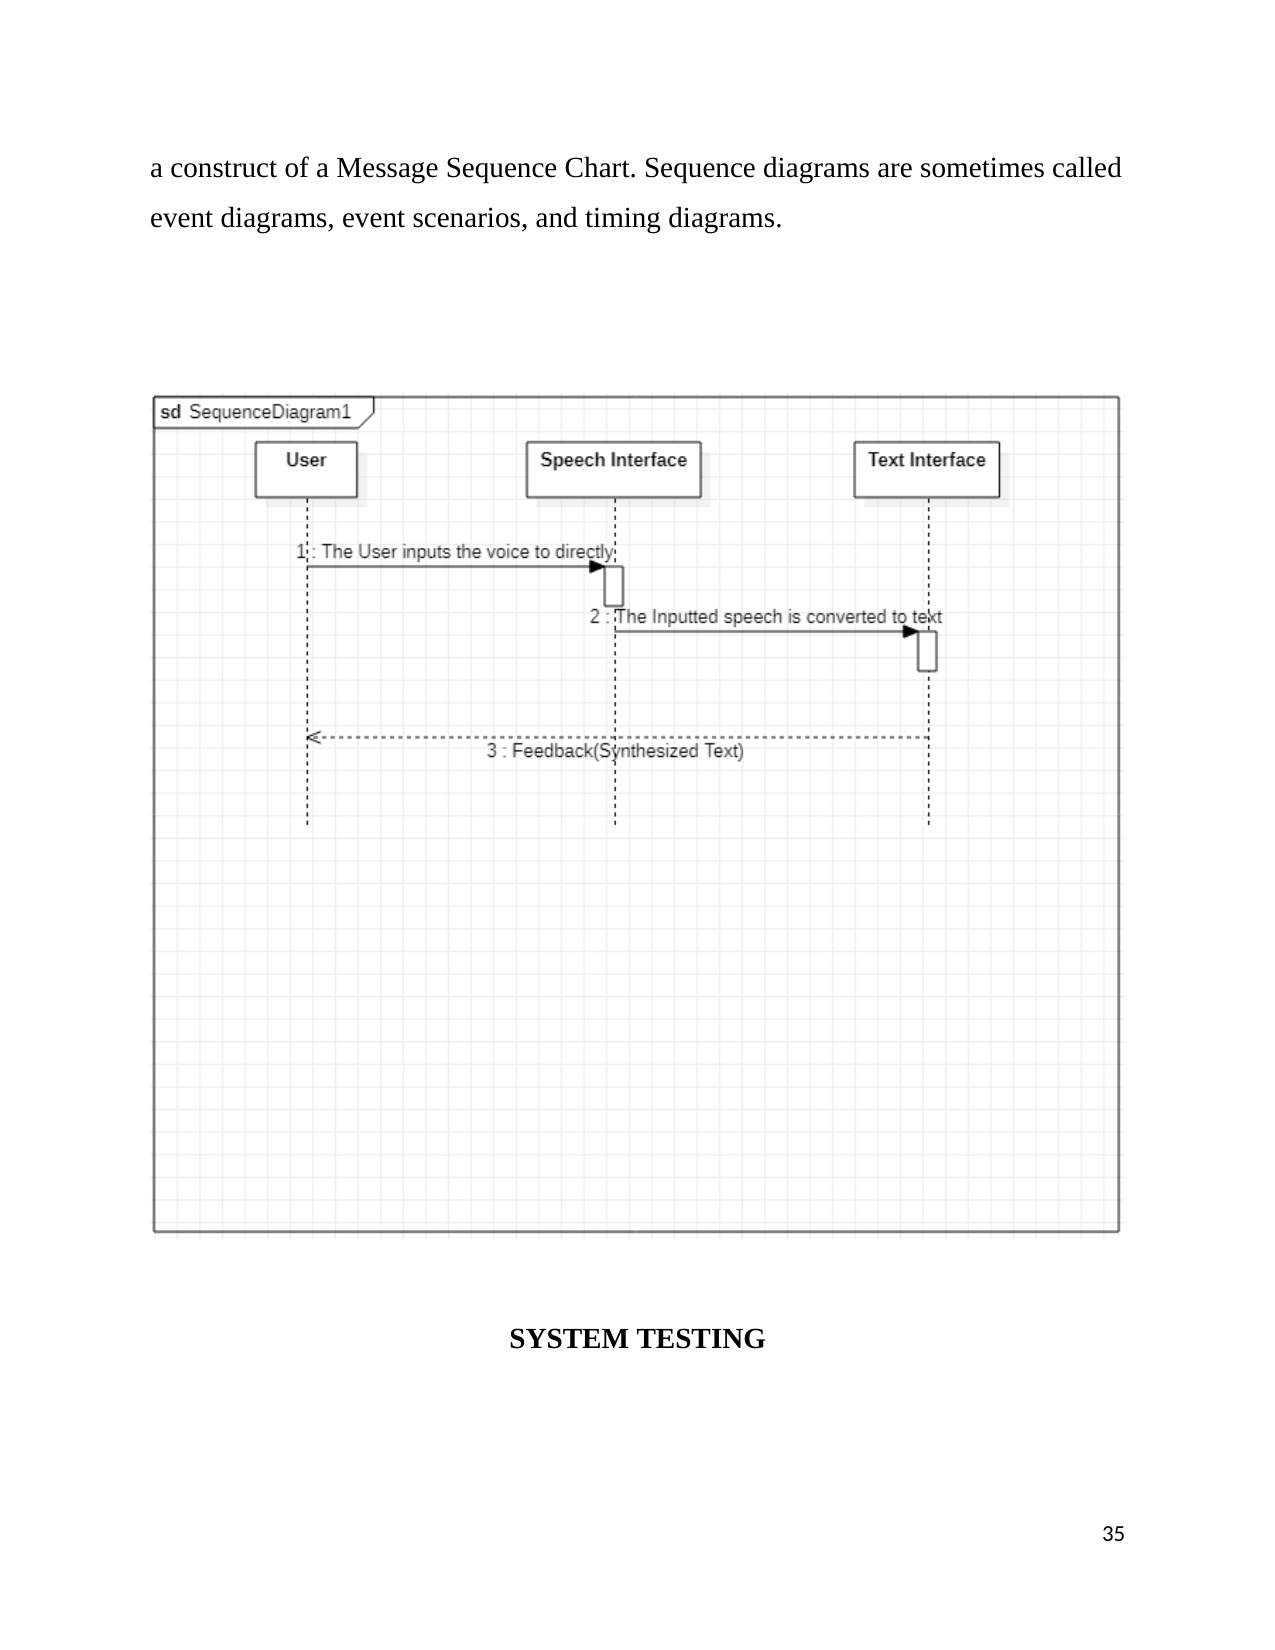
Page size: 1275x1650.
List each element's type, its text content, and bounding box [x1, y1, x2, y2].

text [150, 150, 1125, 234]
subtitle SYSTEM TESTING [150, 1321, 1125, 1354]
picture [150, 393, 1125, 1239]
